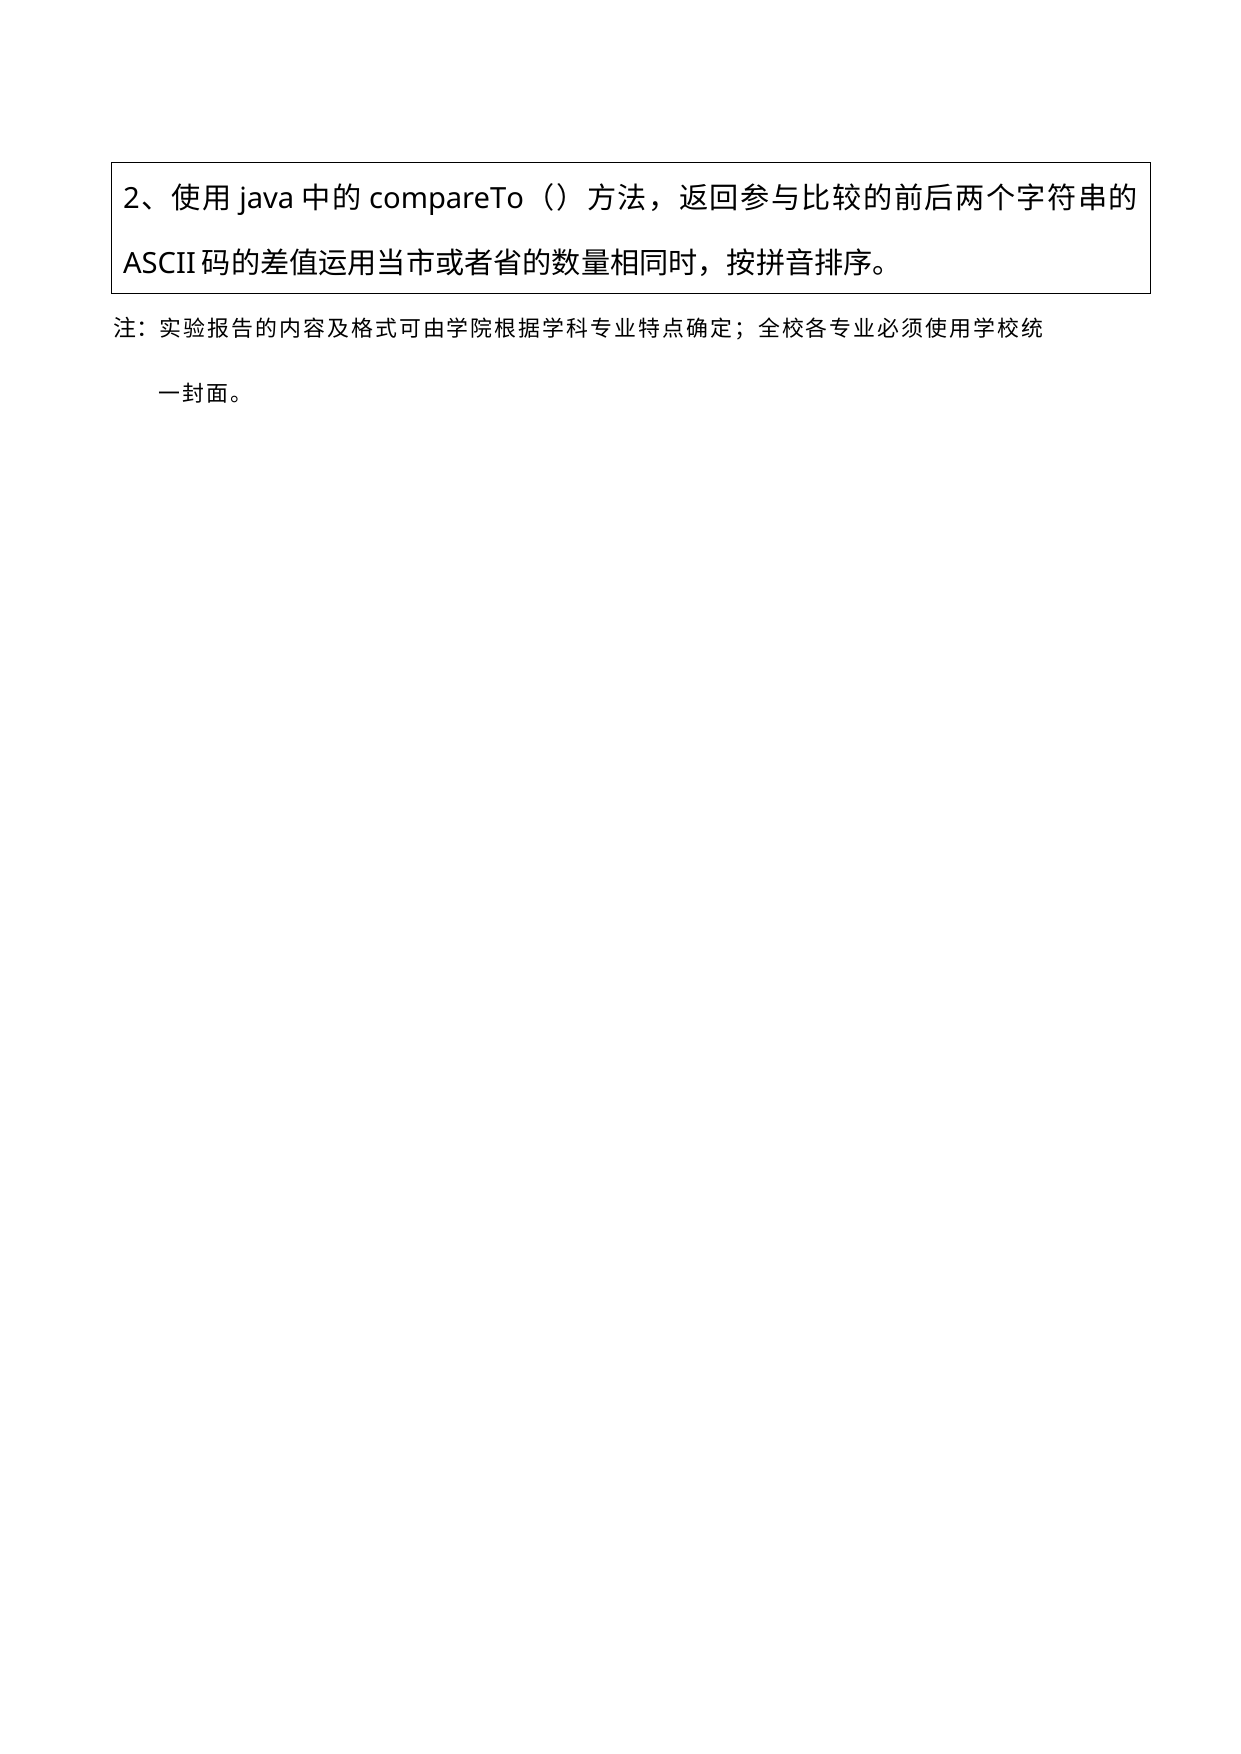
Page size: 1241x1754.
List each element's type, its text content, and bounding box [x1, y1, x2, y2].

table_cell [112, 163, 1150, 293]
text 注：实验报告的内容及格式可由学院根据学科专业特点确定；全校各专业必须使用学校统一封面。 [114, 294, 1053, 408]
